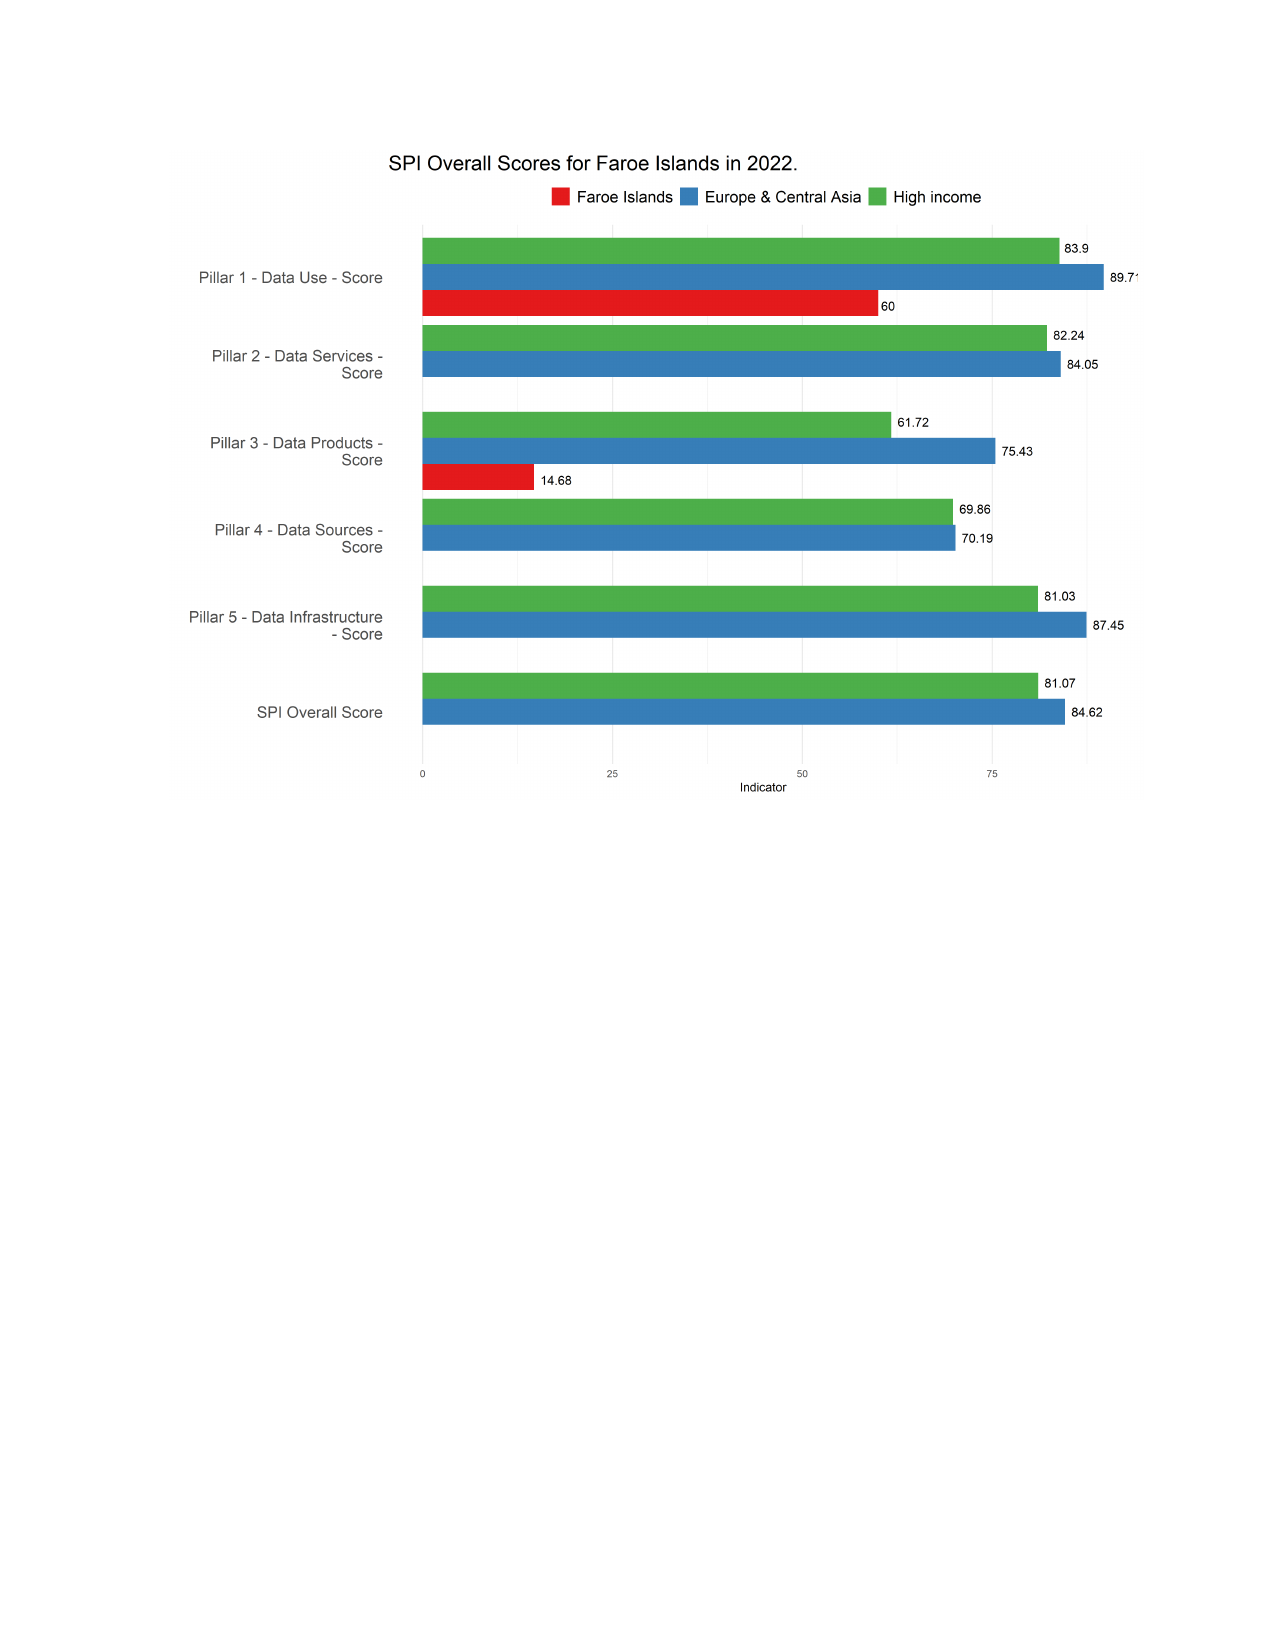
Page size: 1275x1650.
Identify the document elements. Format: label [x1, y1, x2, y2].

picture [168, 150, 1144, 800]
